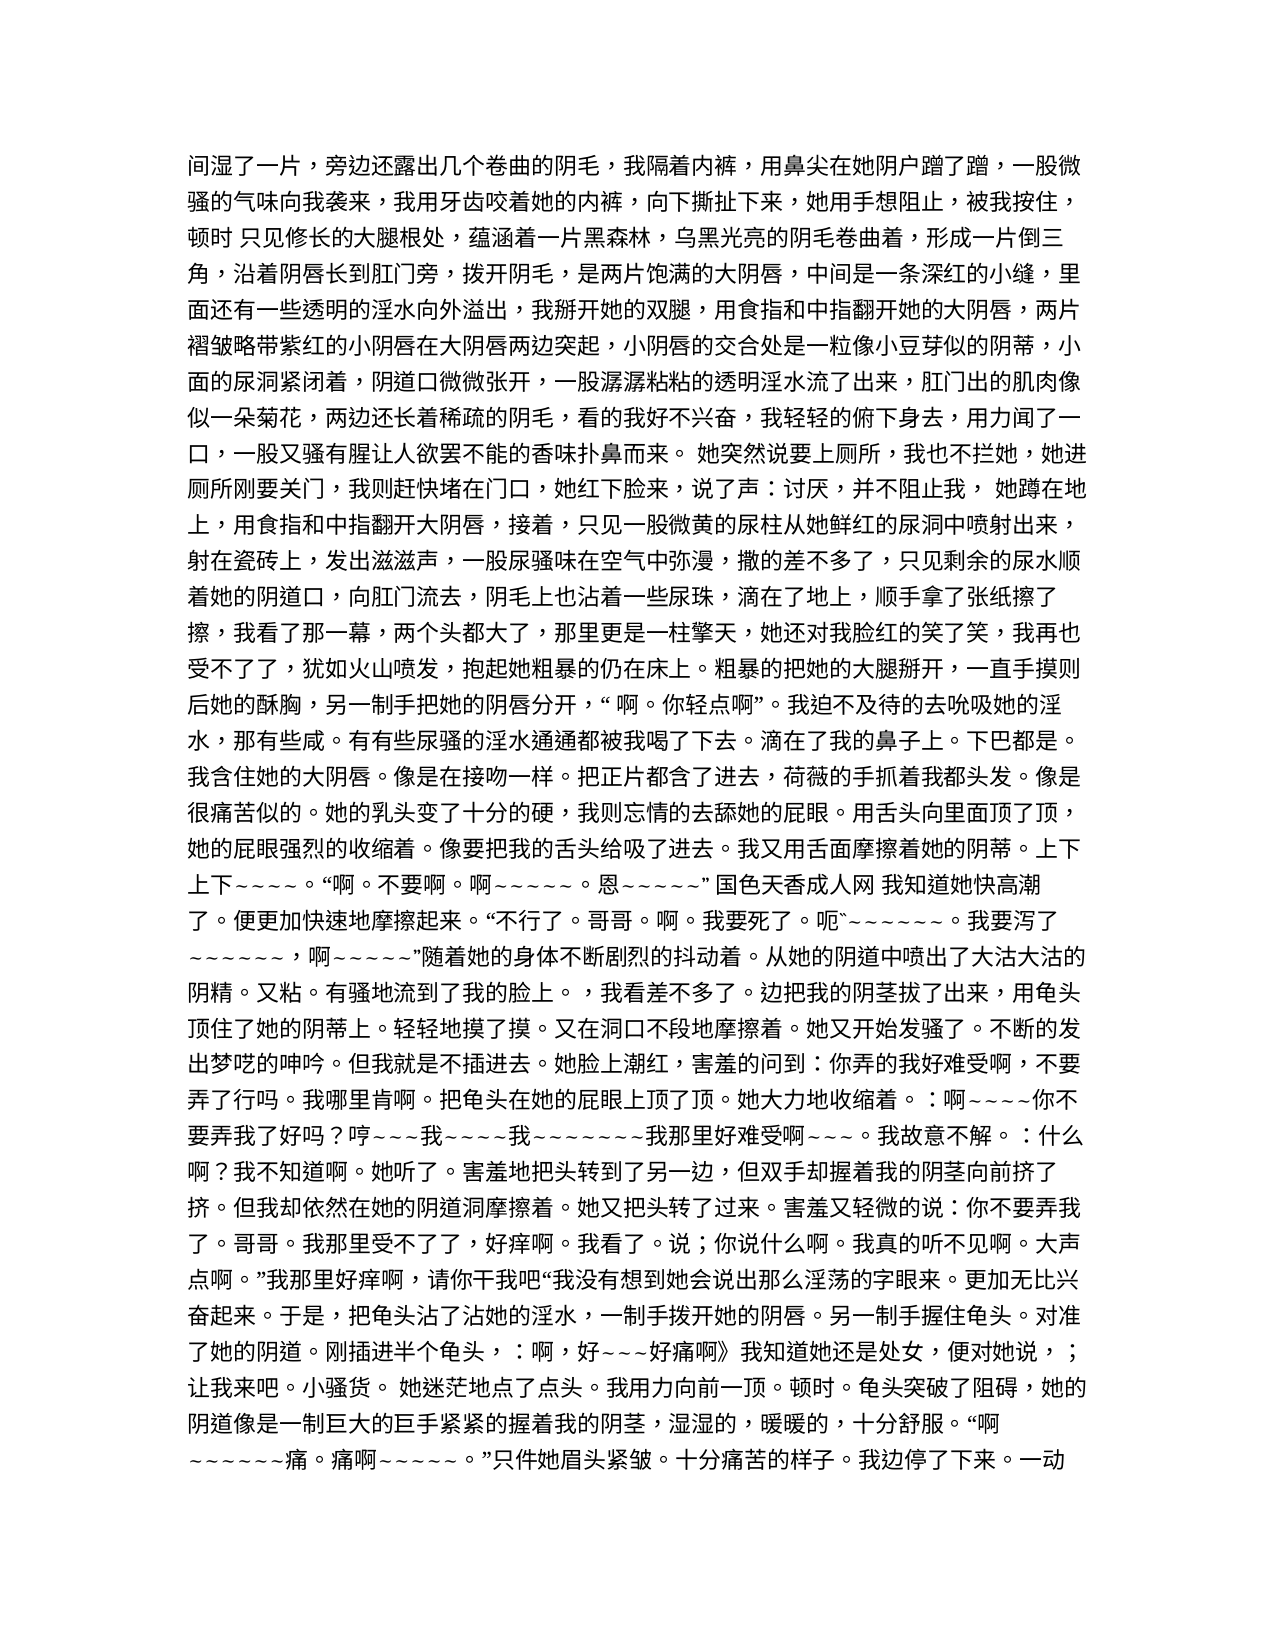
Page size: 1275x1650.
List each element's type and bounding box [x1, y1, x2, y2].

text [187, 150, 1087, 1475]
